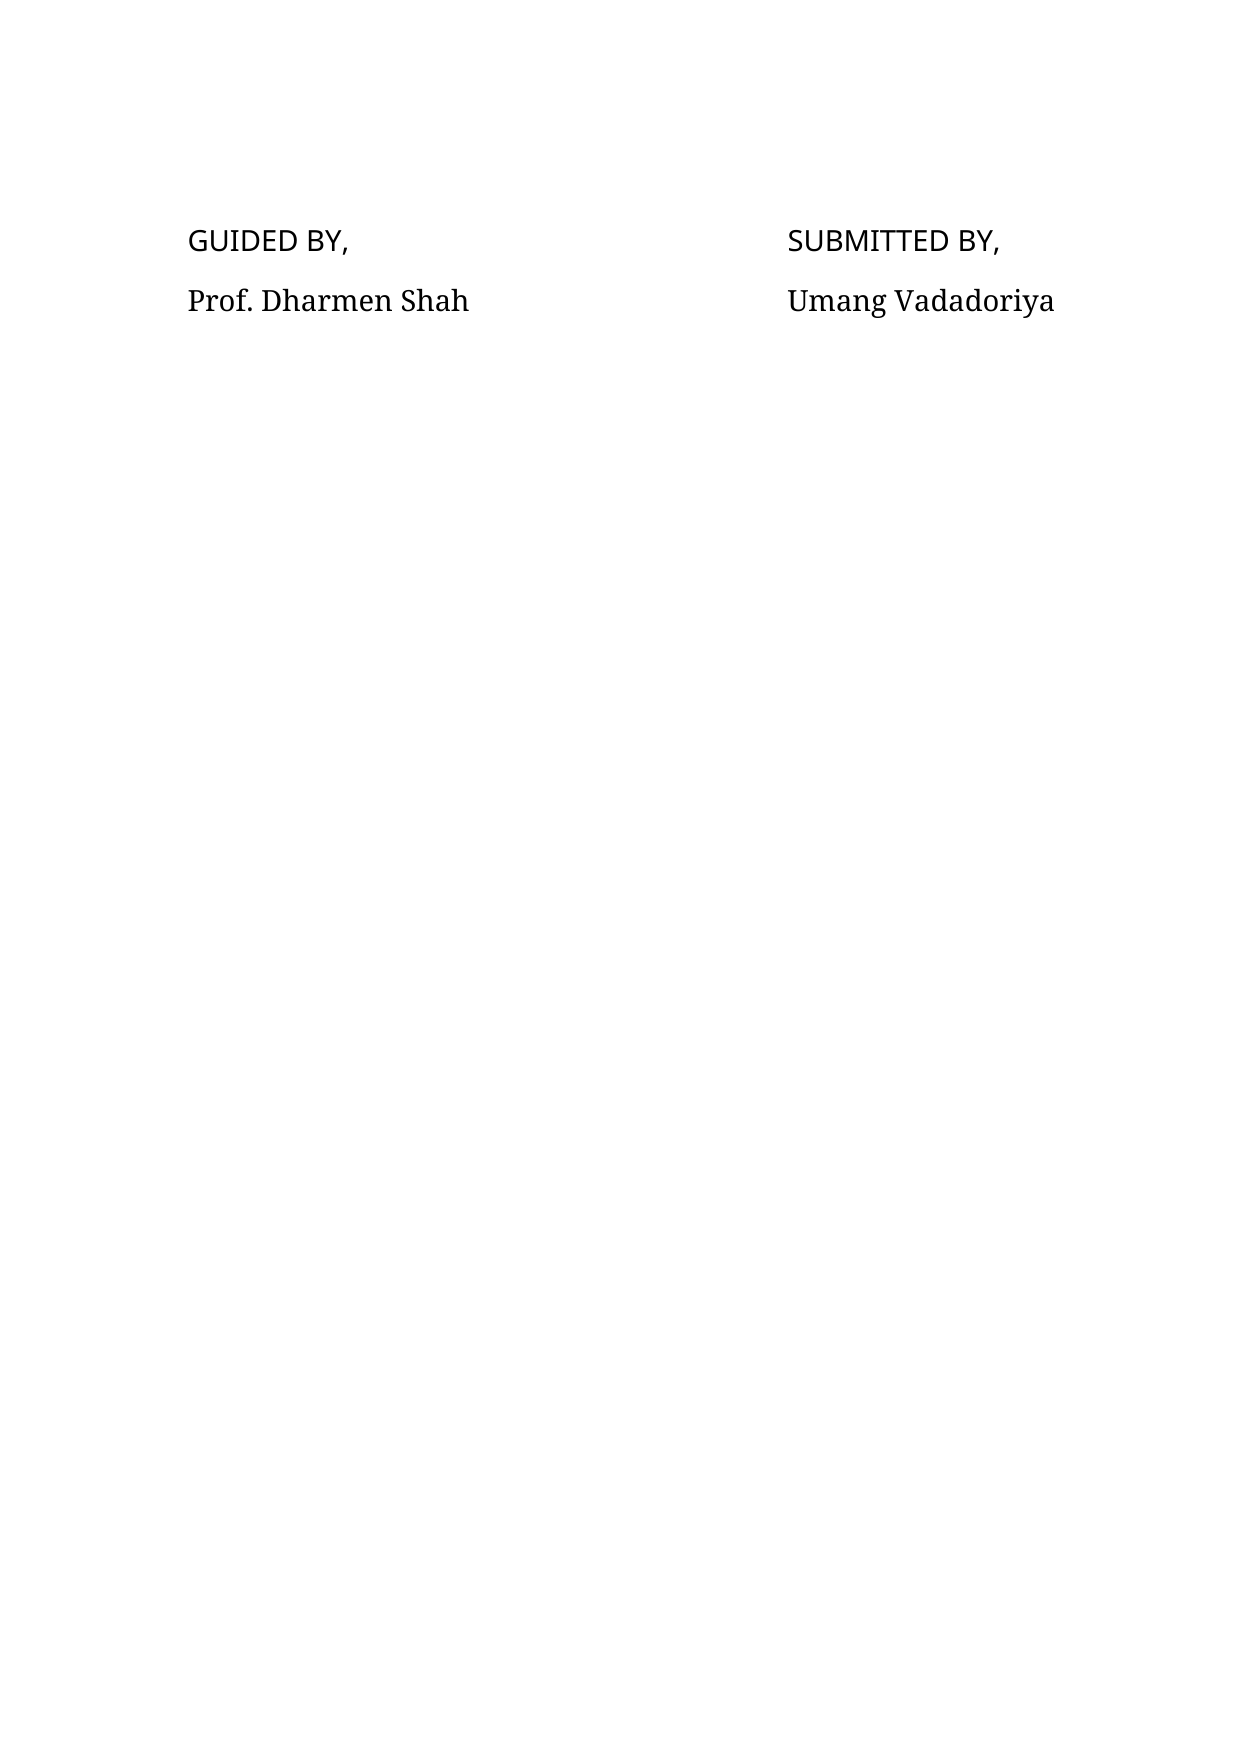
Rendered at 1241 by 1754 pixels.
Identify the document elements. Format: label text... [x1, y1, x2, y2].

text Prof. Dharmen Shah Umang Vadadoriya [187, 280, 1090, 320]
text GUIDED BY, SUBMITTED BY, [187, 221, 1090, 260]
